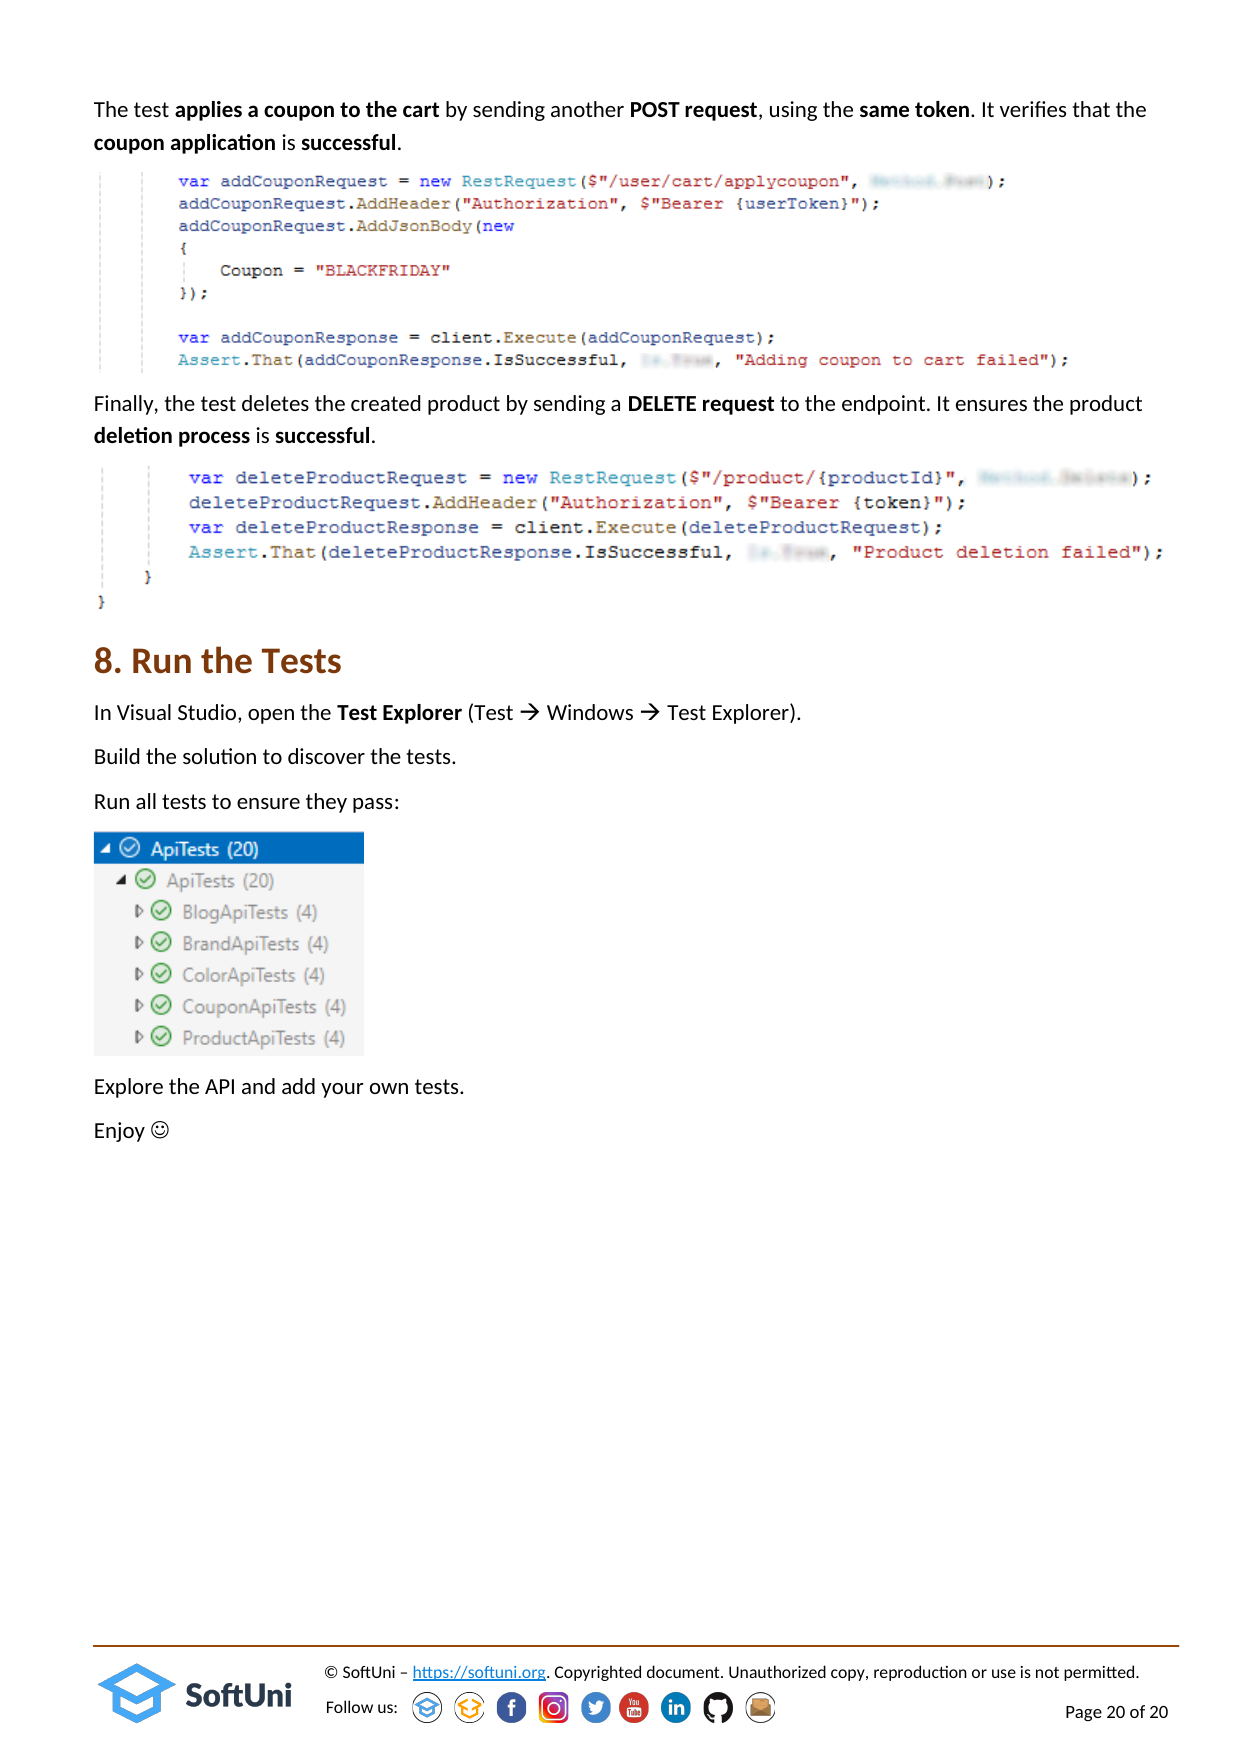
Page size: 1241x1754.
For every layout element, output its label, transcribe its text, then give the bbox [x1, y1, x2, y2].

picture [703, 1692, 733, 1723]
subtitle Run the Tests [94, 637, 1163, 682]
picture [454, 1692, 484, 1723]
picture [538, 1692, 569, 1723]
text Enjoy [94, 1116, 1163, 1144]
picture [745, 1692, 775, 1723]
text In Visual Studio, open the Test Explorer (Test Windows Test Explorer). [94, 698, 1163, 726]
picture [93, 466, 1164, 612]
picture [682, 1714, 691, 1723]
text Explore the API and add your own tests. [94, 1072, 1163, 1100]
picture [93, 831, 364, 1056]
picture [93, 172, 1069, 373]
picture [619, 1692, 649, 1723]
picture [412, 1692, 442, 1723]
picture [496, 1692, 527, 1723]
picture [661, 1692, 670, 1701]
picture [675, 1705, 684, 1714]
text Finally, the test deletes the created product by sending a DELETE request to the endpoint. It ensures the product deletion process is successful. [94, 389, 1163, 450]
picture [581, 1692, 611, 1723]
text The test applies a coupon to the cart by sending another POST request, using the same token. It verifies that the coupon application is successful. [94, 95, 1163, 156]
text Build the solution to discover the tests. [94, 742, 1163, 770]
picture [92, 1658, 298, 1729]
picture [682, 1692, 691, 1701]
picture [661, 1714, 670, 1723]
text Run all tests to ensure they pass: [94, 787, 1163, 815]
